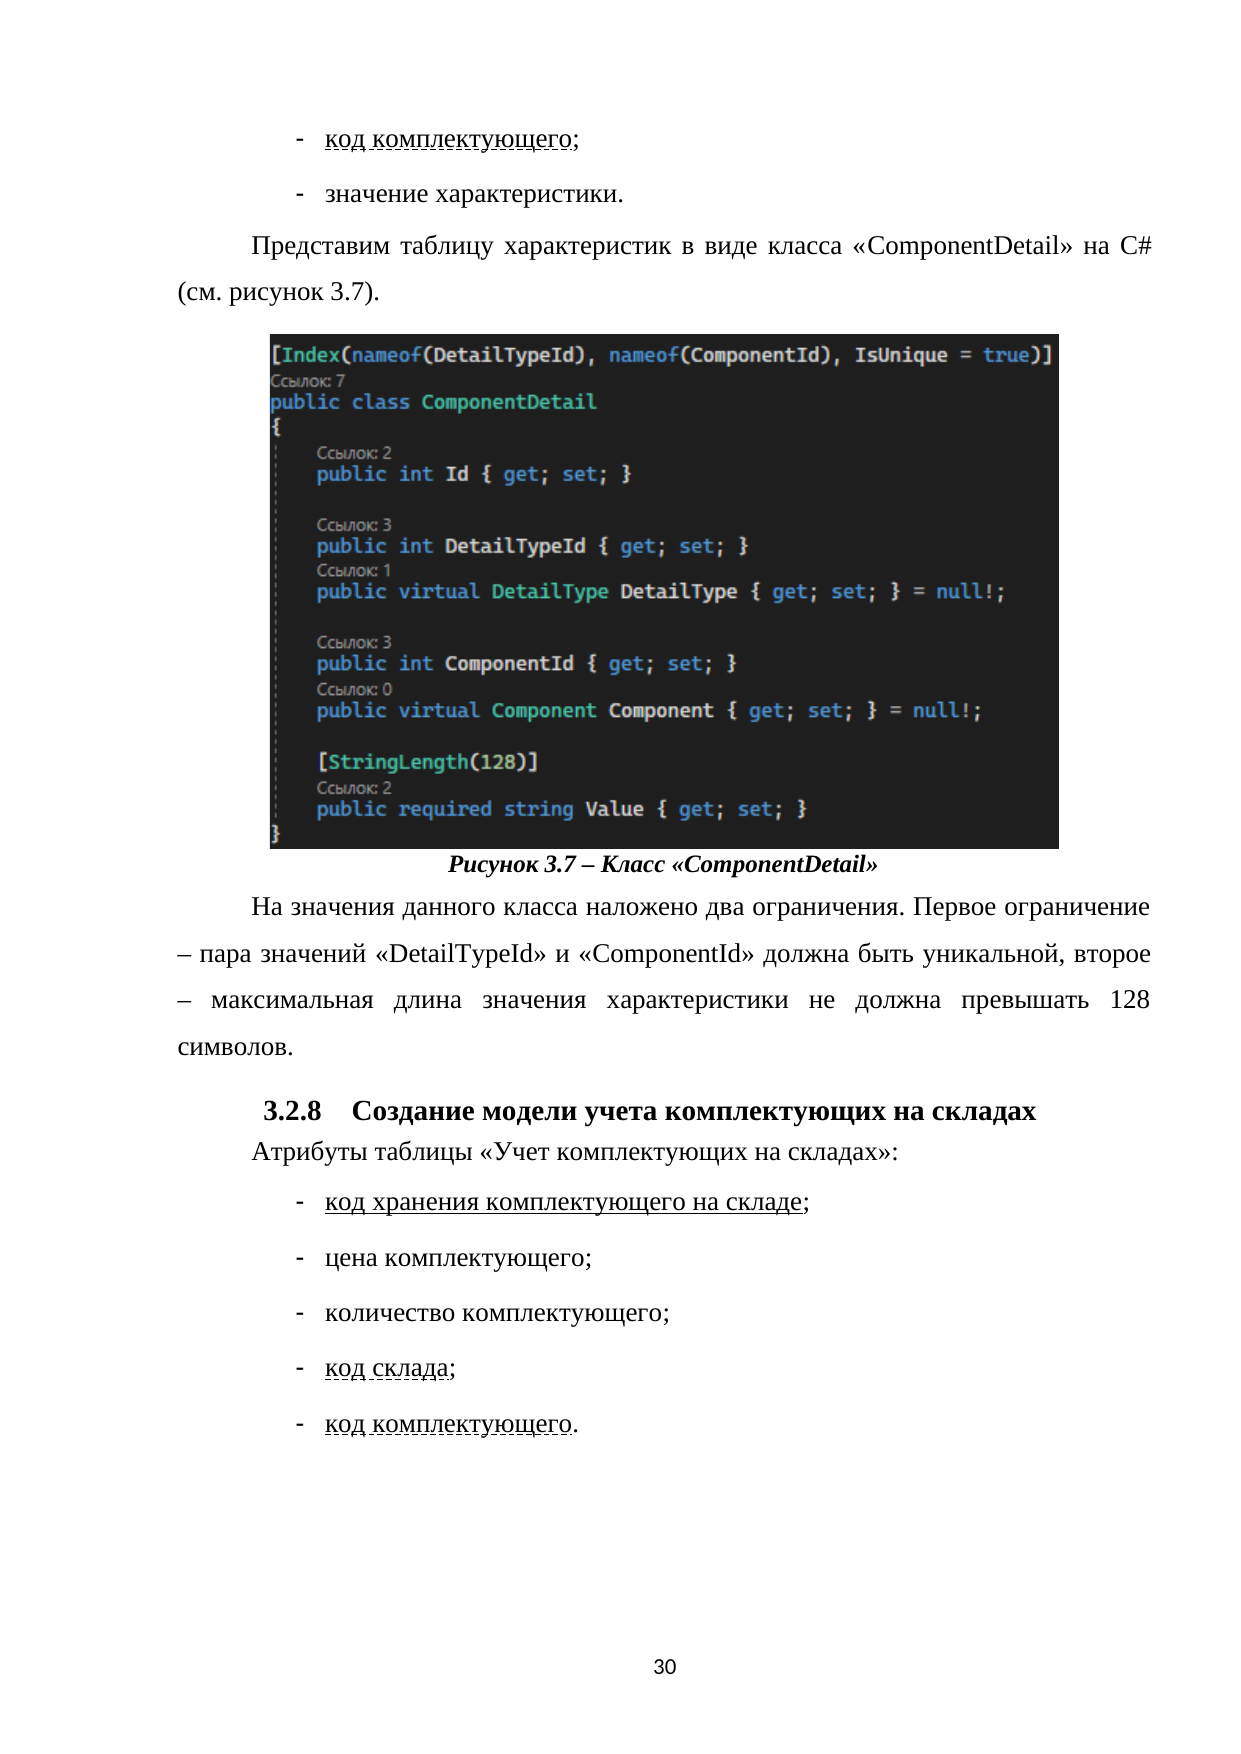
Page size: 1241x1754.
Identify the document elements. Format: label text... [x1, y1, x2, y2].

list значение характеристики. [266, 173, 1152, 210]
list код склада; [266, 1348, 1152, 1385]
list код хранения комплектующего на складе; [266, 1182, 1152, 1219]
list цена комплектующего; [266, 1237, 1152, 1274]
text На значения данного класса наложено два ограничения. Первое ограничение – пара значений «DetailTypeId» и «ComponentId» должна быть уникальной, второе – максимальная длина значения характеристики не должна превышать 128 символов. [177, 890, 1152, 1061]
list код комплектующего; [266, 118, 1152, 155]
list количество комплектующего; [266, 1292, 1152, 1329]
list Создание модели учета комплектующих на складах [177, 1093, 1152, 1127]
list код комплектующего. [266, 1403, 1152, 1440]
text Рисунок 3.7 – Класс «ComponentDetail» [177, 849, 1152, 877]
text Представим таблицу характеристик в виде класса «ComponentDetail» на C# (см. рисунок 3.7). [177, 229, 1152, 307]
list Атрибуты таблицы «Учет комплектующих на складах»: [177, 1135, 1152, 1166]
picture [269, 334, 1059, 849]
